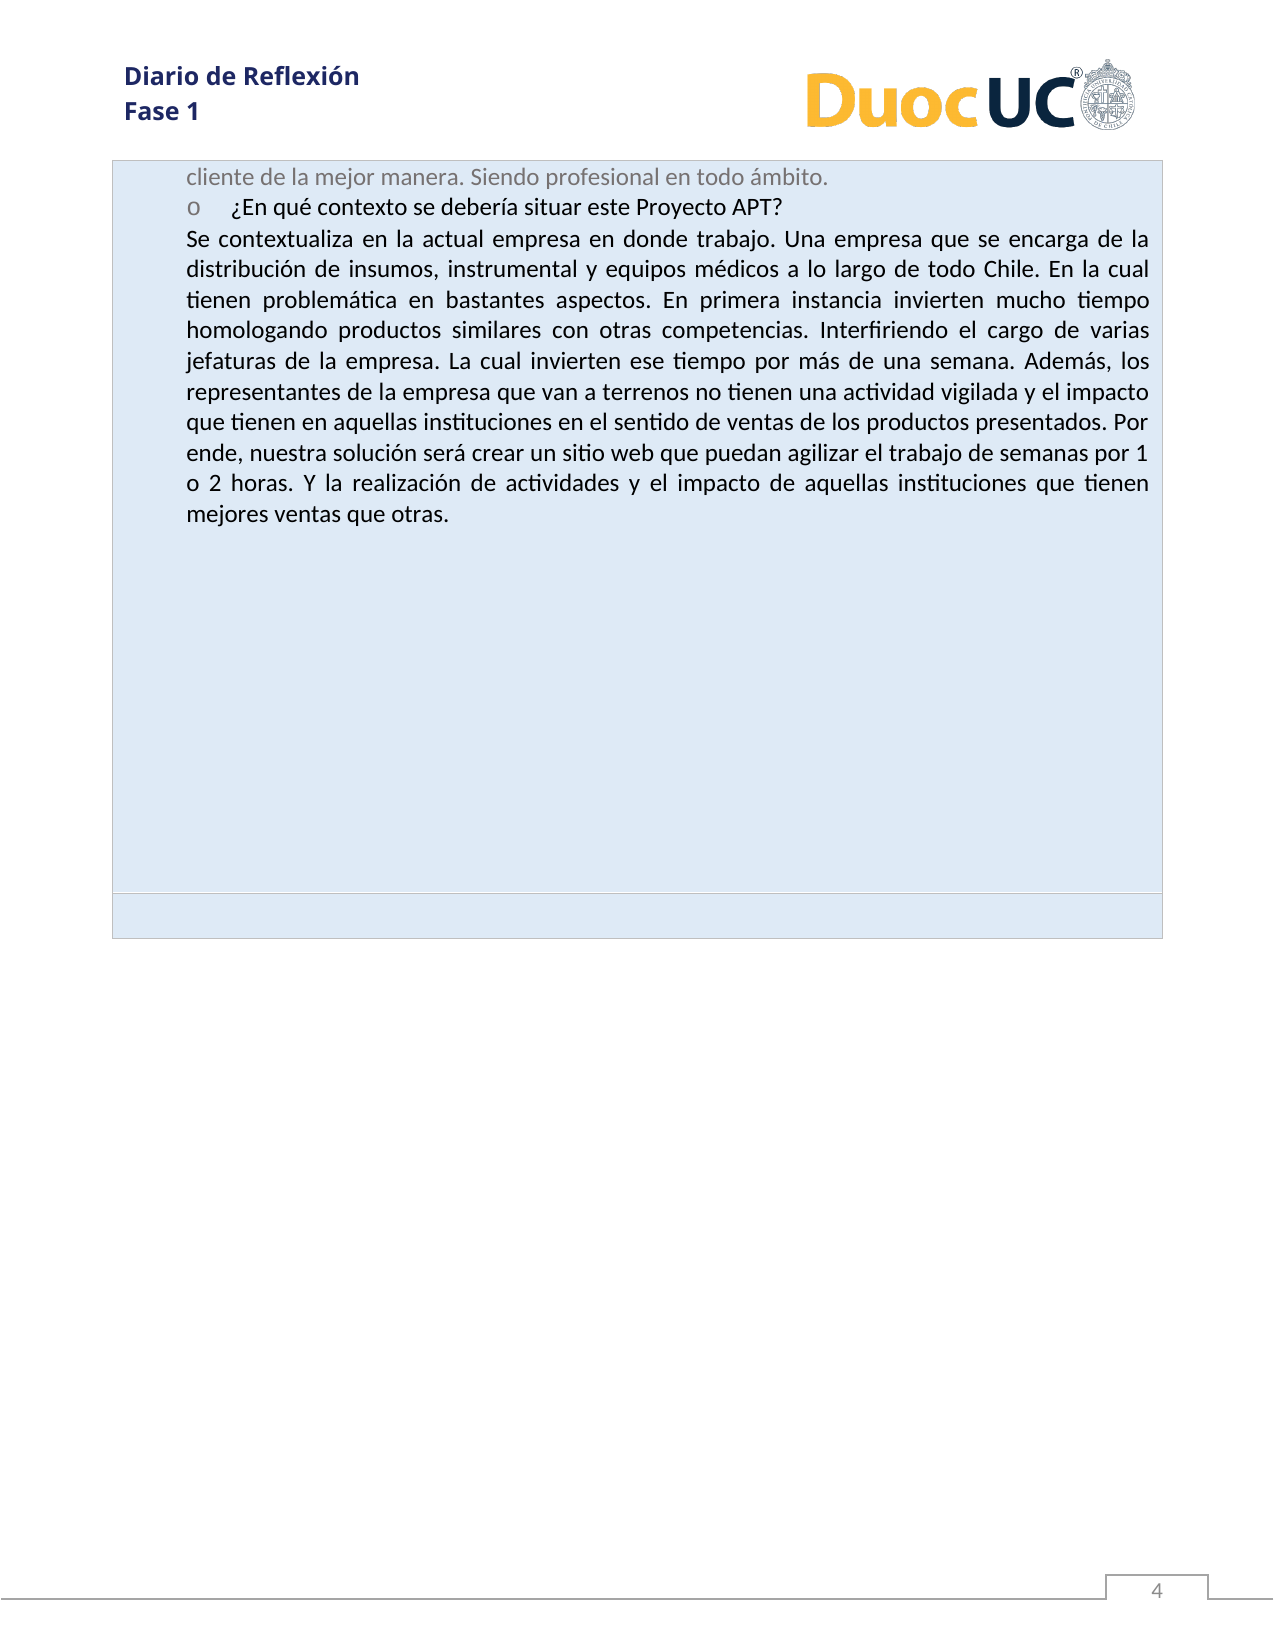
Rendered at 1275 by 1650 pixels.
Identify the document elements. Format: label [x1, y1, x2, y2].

table_cell [113, 161, 1162, 892]
picture [807, 59, 1135, 130]
table_cell [113, 894, 1162, 938]
